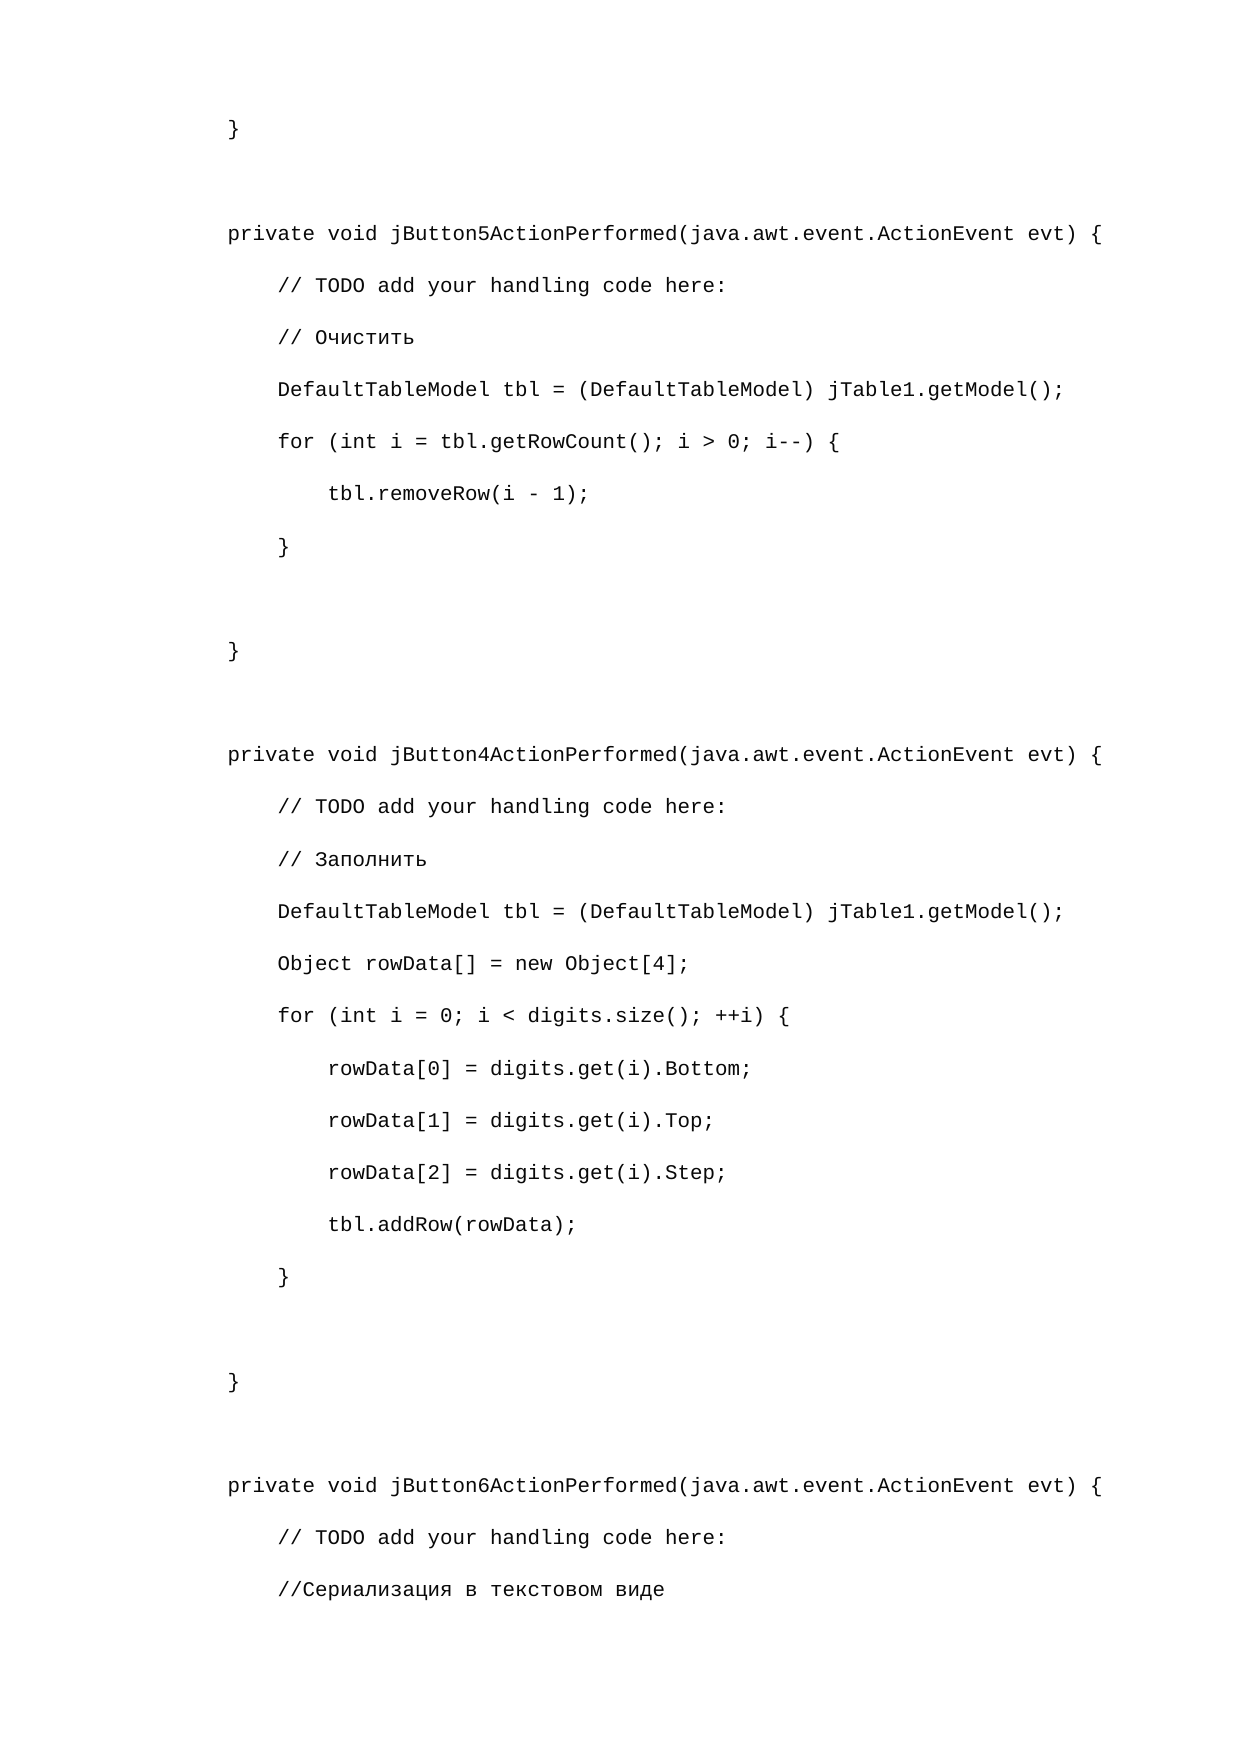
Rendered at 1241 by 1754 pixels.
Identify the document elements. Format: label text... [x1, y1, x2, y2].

text rowData[2] = digits.get(i).Step; [177, 1162, 1152, 1186]
text } [177, 640, 1152, 664]
text } [177, 1266, 1152, 1290]
text private void jButton5ActionPerformed(java.awt.event.ActionEvent evt) { [177, 222, 1152, 246]
text private void jButton6ActionPerformed(java.awt.event.ActionEvent evt) { [177, 1475, 1152, 1499]
text } [177, 536, 1152, 559]
text // TODO add your handling code here: [177, 797, 1152, 820]
text tbl.addRow(rowData); [177, 1214, 1152, 1238]
text } [177, 1371, 1152, 1394]
text tbl.removeRow(i - 1); [177, 483, 1152, 507]
text // Заполнить [177, 849, 1152, 872]
text private void jButton4ActionPerformed(java.awt.event.ActionEvent evt) { [177, 744, 1152, 768]
text // Очистить [177, 327, 1152, 351]
text rowData[1] = digits.get(i).Top; [177, 1110, 1152, 1133]
text } [177, 118, 1152, 142]
text // TODO add your handling code here: [177, 1527, 1152, 1551]
text for (int i = 0; i < digits.size(); ++i) { [177, 1005, 1152, 1029]
text DefaultTableModel tbl = (DefaultTableModel) jTable1.getModel(); [177, 379, 1152, 403]
text //Сериализация в текстовом виде [177, 1579, 1152, 1603]
text Object rowData[] = new Object[4]; [177, 953, 1152, 977]
text DefaultTableModel tbl = (DefaultTableModel) jTable1.getModel(); [177, 901, 1152, 924]
text rowData[0] = digits.get(i).Bottom; [177, 1057, 1152, 1081]
text for (int i = tbl.getRowCount(); i > 0; i--) { [177, 431, 1152, 455]
text // TODO add your handling code here: [177, 275, 1152, 298]
